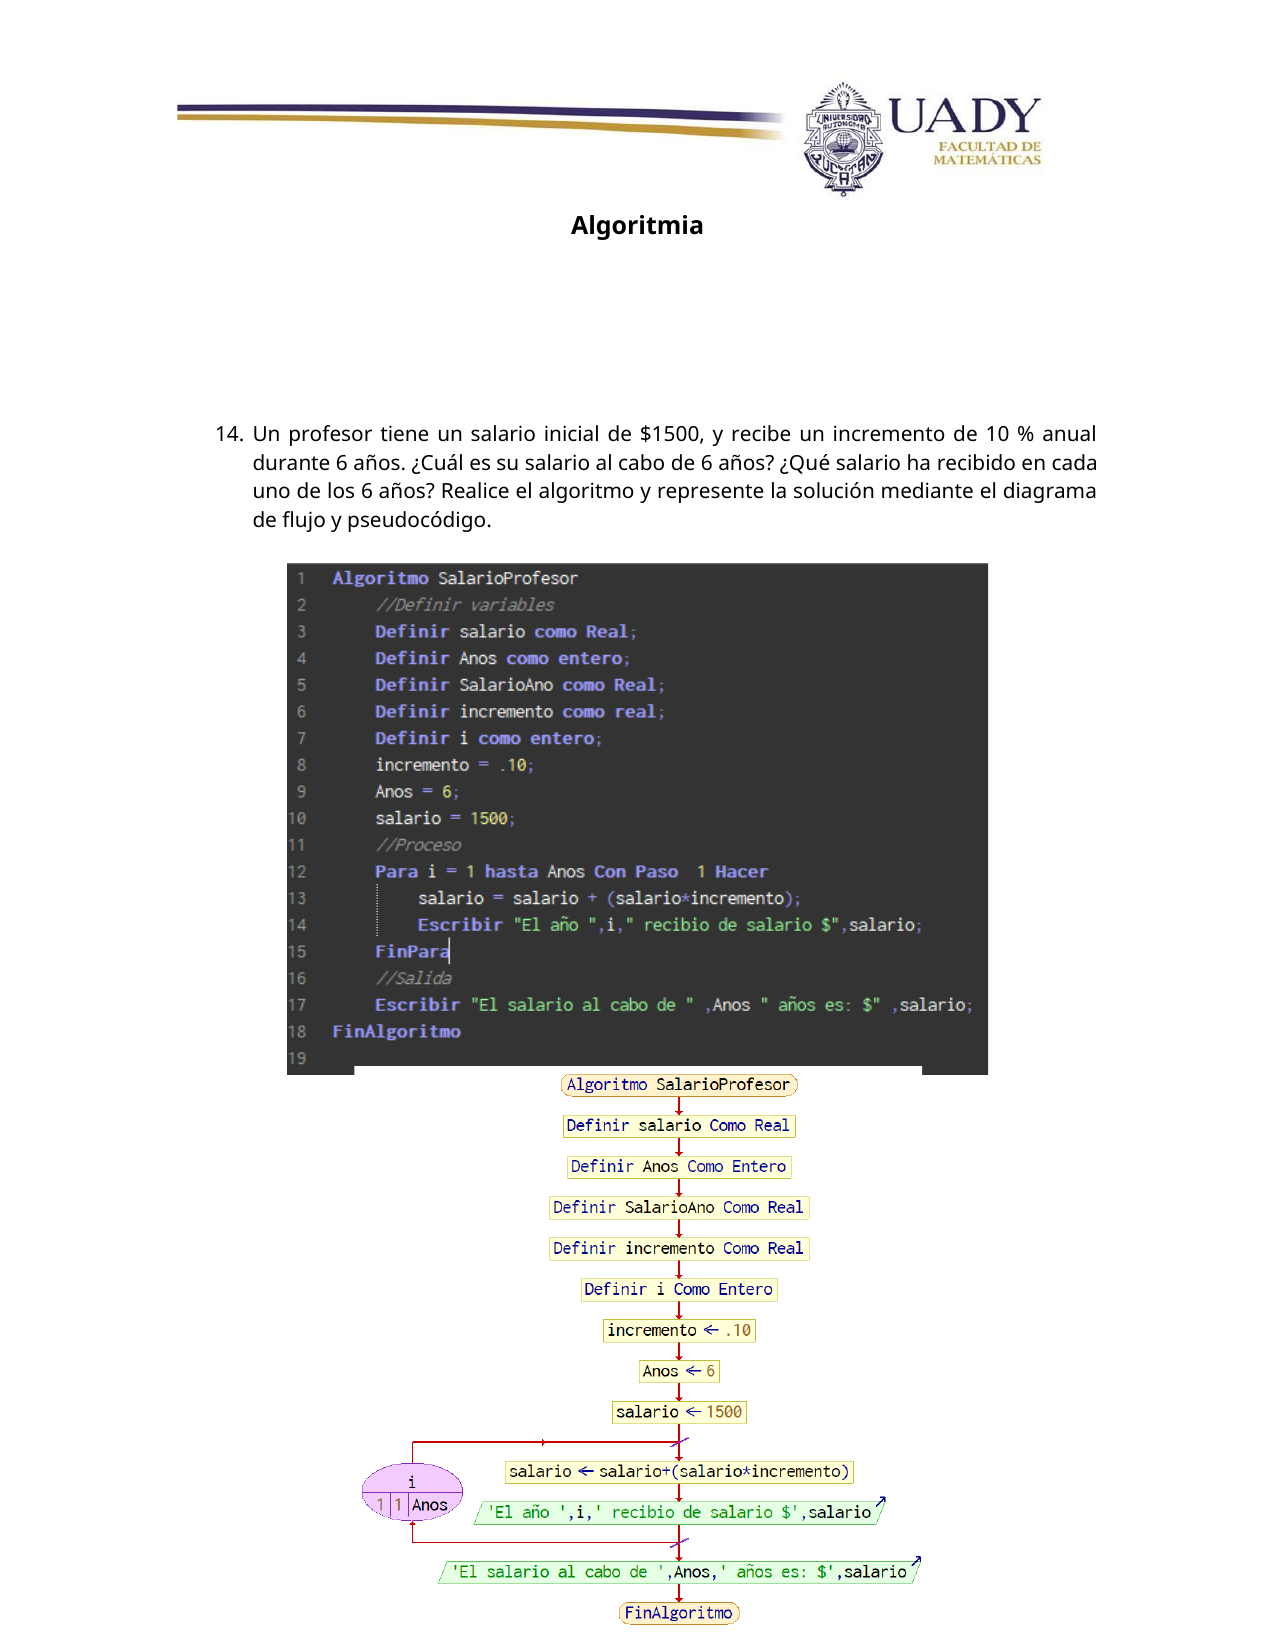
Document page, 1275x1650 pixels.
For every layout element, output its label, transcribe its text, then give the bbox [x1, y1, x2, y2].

picture [177, 73, 1063, 208]
picture [287, 563, 989, 1650]
list Un profesor tiene un salario inicial de $1500, y recibe un incremento de 10 % anual durante 6 años. ¿Cuál es su salario al cabo de 6 años? ¿Qué salario ha recibido en cada uno de los 6 años? Realice el algoritmo y represente la solución mediante el diagrama de flujo y pseudocódigo. [215, 419, 1098, 533]
